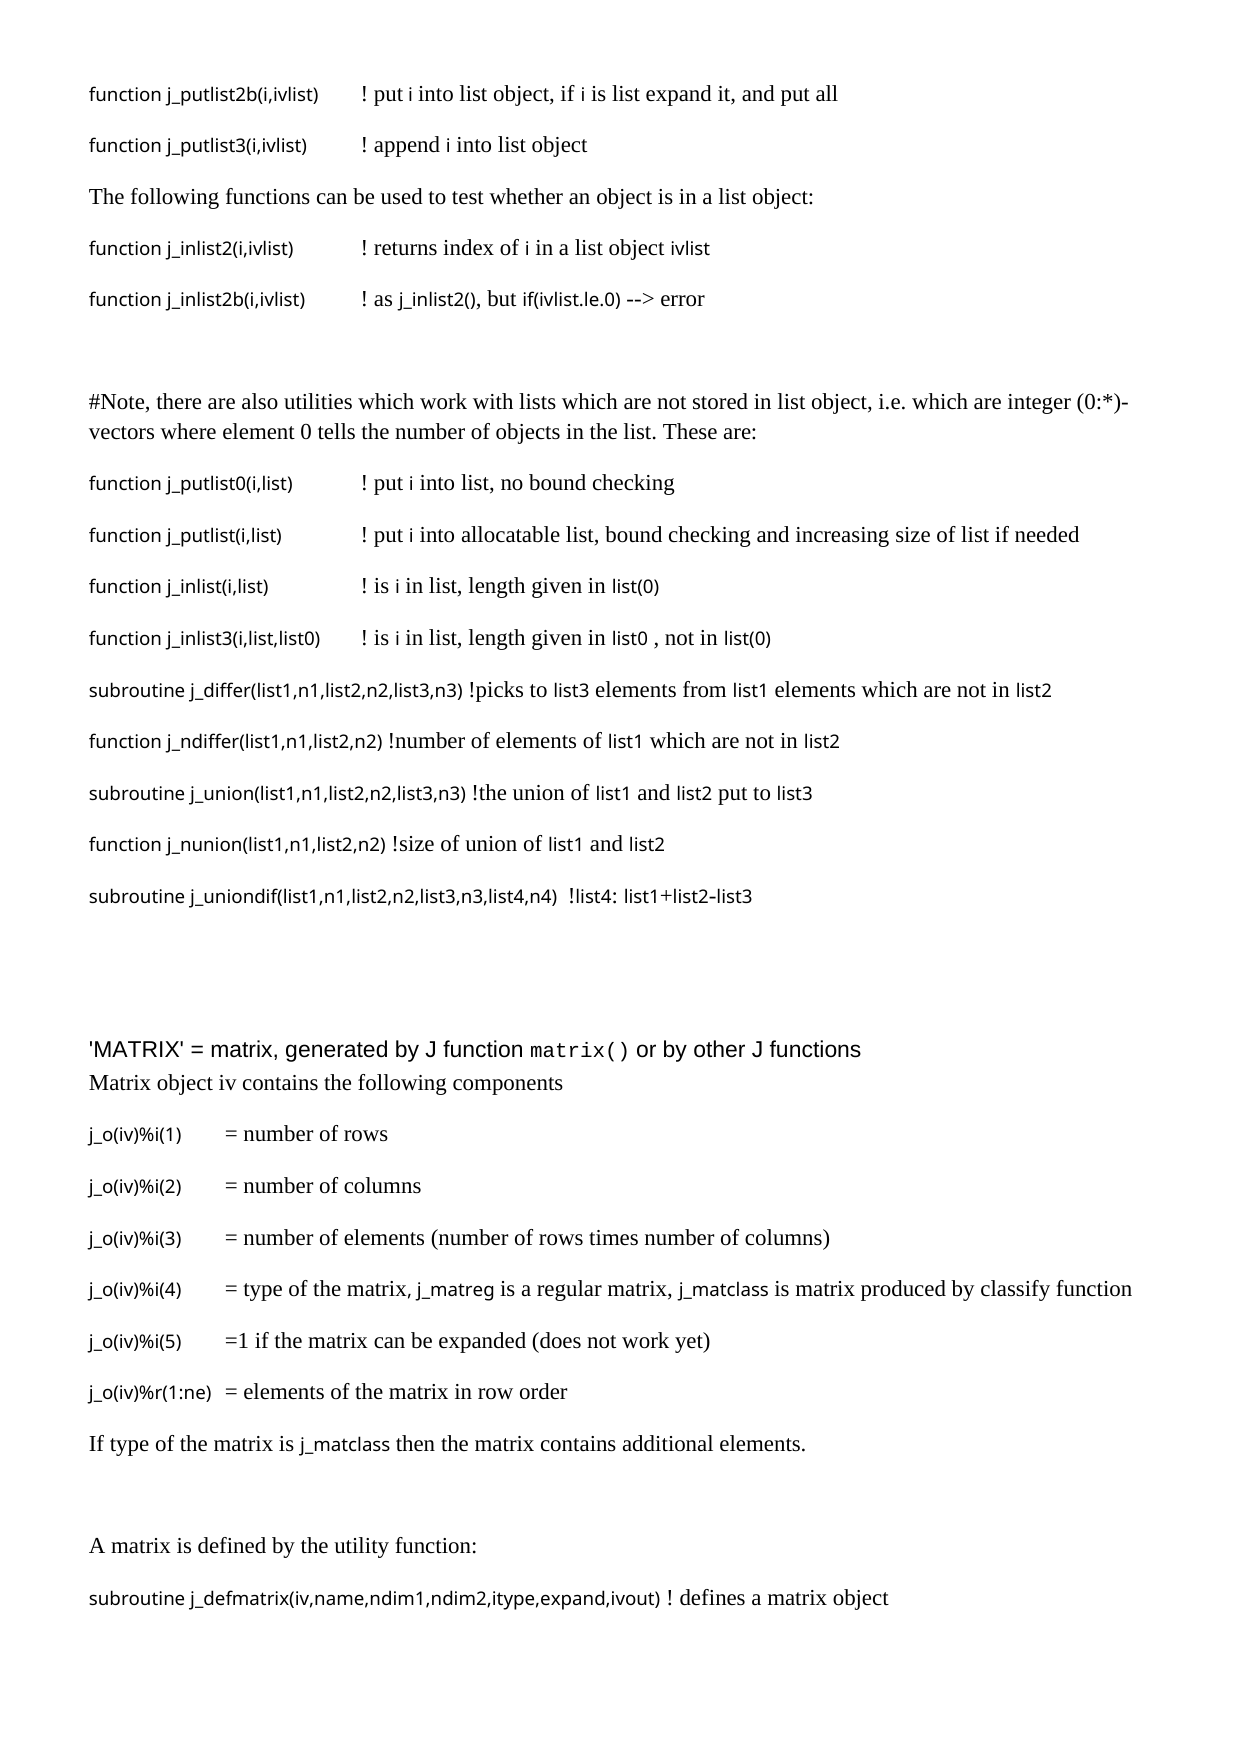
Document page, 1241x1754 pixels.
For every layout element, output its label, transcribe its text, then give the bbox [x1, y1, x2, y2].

text j_o(iv)%i(4) = type of the matrix, j_matreg is a regular matrix, j_matclass is matrix produced by classify function [89, 1275, 1181, 1302]
text function j_nunion(list1,n1,list2,n2) !size of union of list1 and list2 [89, 830, 1181, 857]
text function j_inlist3(i,list,list0) ! is i in list, length given in list0 , not in list(0) [89, 624, 1181, 651]
text function j_putlist0(i,list) ! put i into list, no bound checking [89, 469, 1181, 496]
text subroutine j_uniondif(list1,n1,list2,n2,list3,n3,list4,n4) !list4: list1+list2-list3 [89, 882, 1181, 909]
text j_o(iv)%i(5) =1 if the matrix can be expanded (does not work yet) [89, 1327, 1181, 1353]
text j_o(iv)%i(2) = number of columns [89, 1172, 1181, 1199]
text subroutine j_defmatrix(iv,name,ndim1,ndim2,itype,expand,ivout) ! defines a matrix object [89, 1583, 1181, 1610]
text function j_ndiffer(list1,n1,list2,n2) !number of elements of list1 which are not in list2 [89, 727, 1181, 754]
text If type of the matrix is j_matclass then the matrix contains additional elements. [89, 1430, 1181, 1457]
text Matrix object iv contains the following components [89, 1069, 1181, 1096]
text subroutine j_union(list1,n1,list2,n2,list3,n3) !the union of list1 and list2 put to list3 [89, 779, 1181, 806]
text function j_inlist2b(i,ivlist) ! as j_inlist2(), but if(ivlist.le.0) --> error [89, 286, 1181, 312]
text j_o(iv)%i(3) = number of elements (number of rows times number of columns) [89, 1224, 1181, 1250]
subtitle 'MATRIX' = matrix, generated by J function matrix() or by other J functions [89, 1036, 1181, 1063]
text The following functions can be used to test whether an object is in a list object: [89, 183, 1181, 209]
text j_o(iv)%r(1:ne) = elements of the matrix in row order [89, 1378, 1181, 1405]
text function j_inlist2(i,ivlist) ! returns index of i in a list object ivlist [89, 234, 1181, 261]
text #Note, there are also utilities which work with lists which are not stored in list object, i.e. which are integer (0:*)-vectors where element 0 tells the number of objects in the list. These are: [89, 388, 1181, 445]
text subroutine j_differ(list1,n1,list2,n2,list3,n3) !picks to list3 elements from list1 elements which are not in list2 [89, 676, 1181, 702]
text function j_putlist2b(i,ivlist) ! put i into list object, if i is list expand it, and put all [89, 80, 1181, 107]
text function j_putlist(i,list) ! put i into allocatable list, bound checking and increasing size of list if needed [89, 521, 1181, 548]
text function j_inlist(i,list) ! is i in list, length given in list(0) [89, 572, 1181, 599]
text j_o(iv)%i(1) = number of rows [89, 1121, 1181, 1147]
text function j_putlist3(i,ivlist) ! append i into list object [89, 131, 1181, 158]
text A matrix is defined by the utility function: [89, 1532, 1181, 1559]
